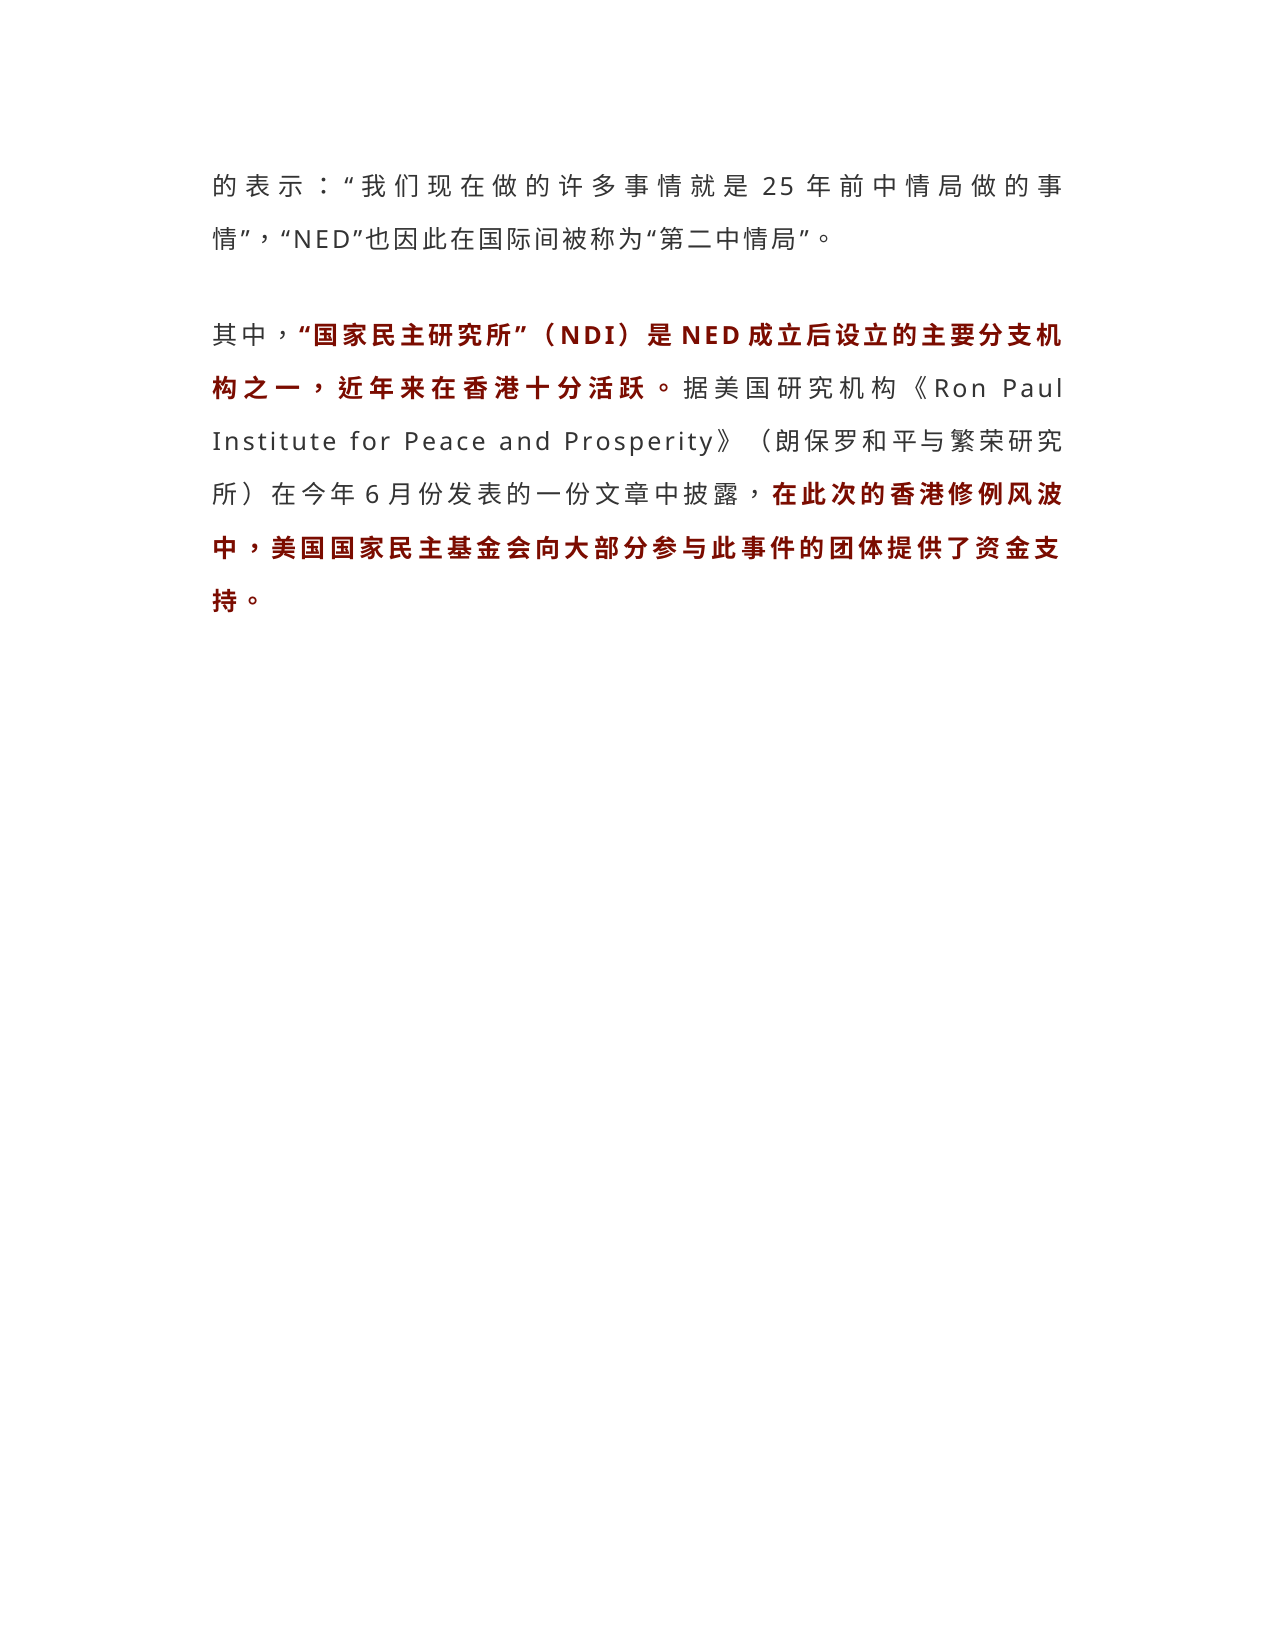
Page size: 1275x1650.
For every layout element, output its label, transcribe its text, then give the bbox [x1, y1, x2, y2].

text 其中，“国家民主研究所”（NDI）是NED成立后设立的主要分支机构之一，近年来在香港十分活跃。据美国研究机构《Ron Paul Institute for Peace and Prosperity》（朗保罗和平与繁荣研究所）在今年6月份发表的一份文章中披露，在此次的香港修例风波中，美国国家民主基金会向大部分参与此事件的团体提供了资金支持。 [212, 299, 1062, 617]
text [212, 150, 1062, 256]
